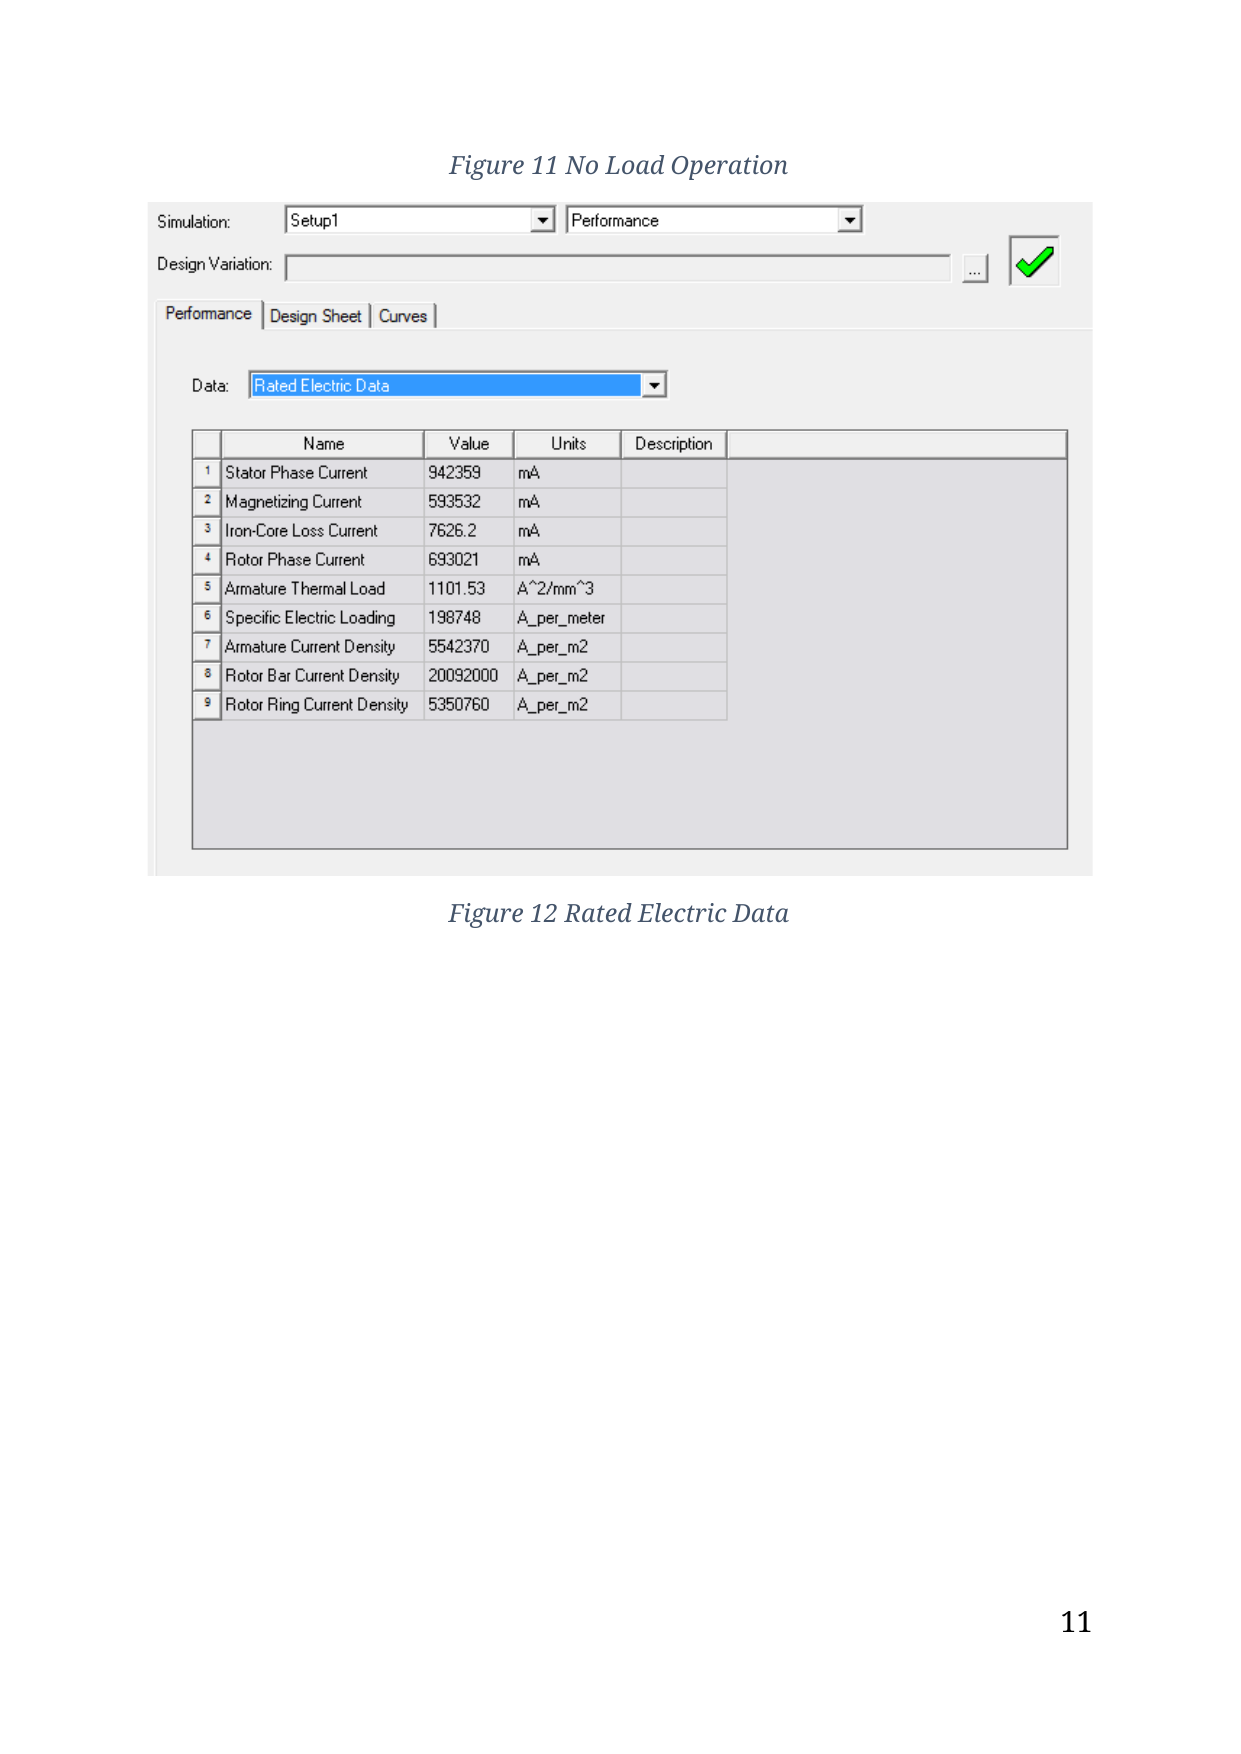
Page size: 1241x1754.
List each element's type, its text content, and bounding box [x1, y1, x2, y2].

text Figure 11 No Load Operation [148, 148, 1093, 182]
picture [147, 202, 1093, 876]
text Figure 12 Rated Electric Data [148, 895, 1093, 929]
